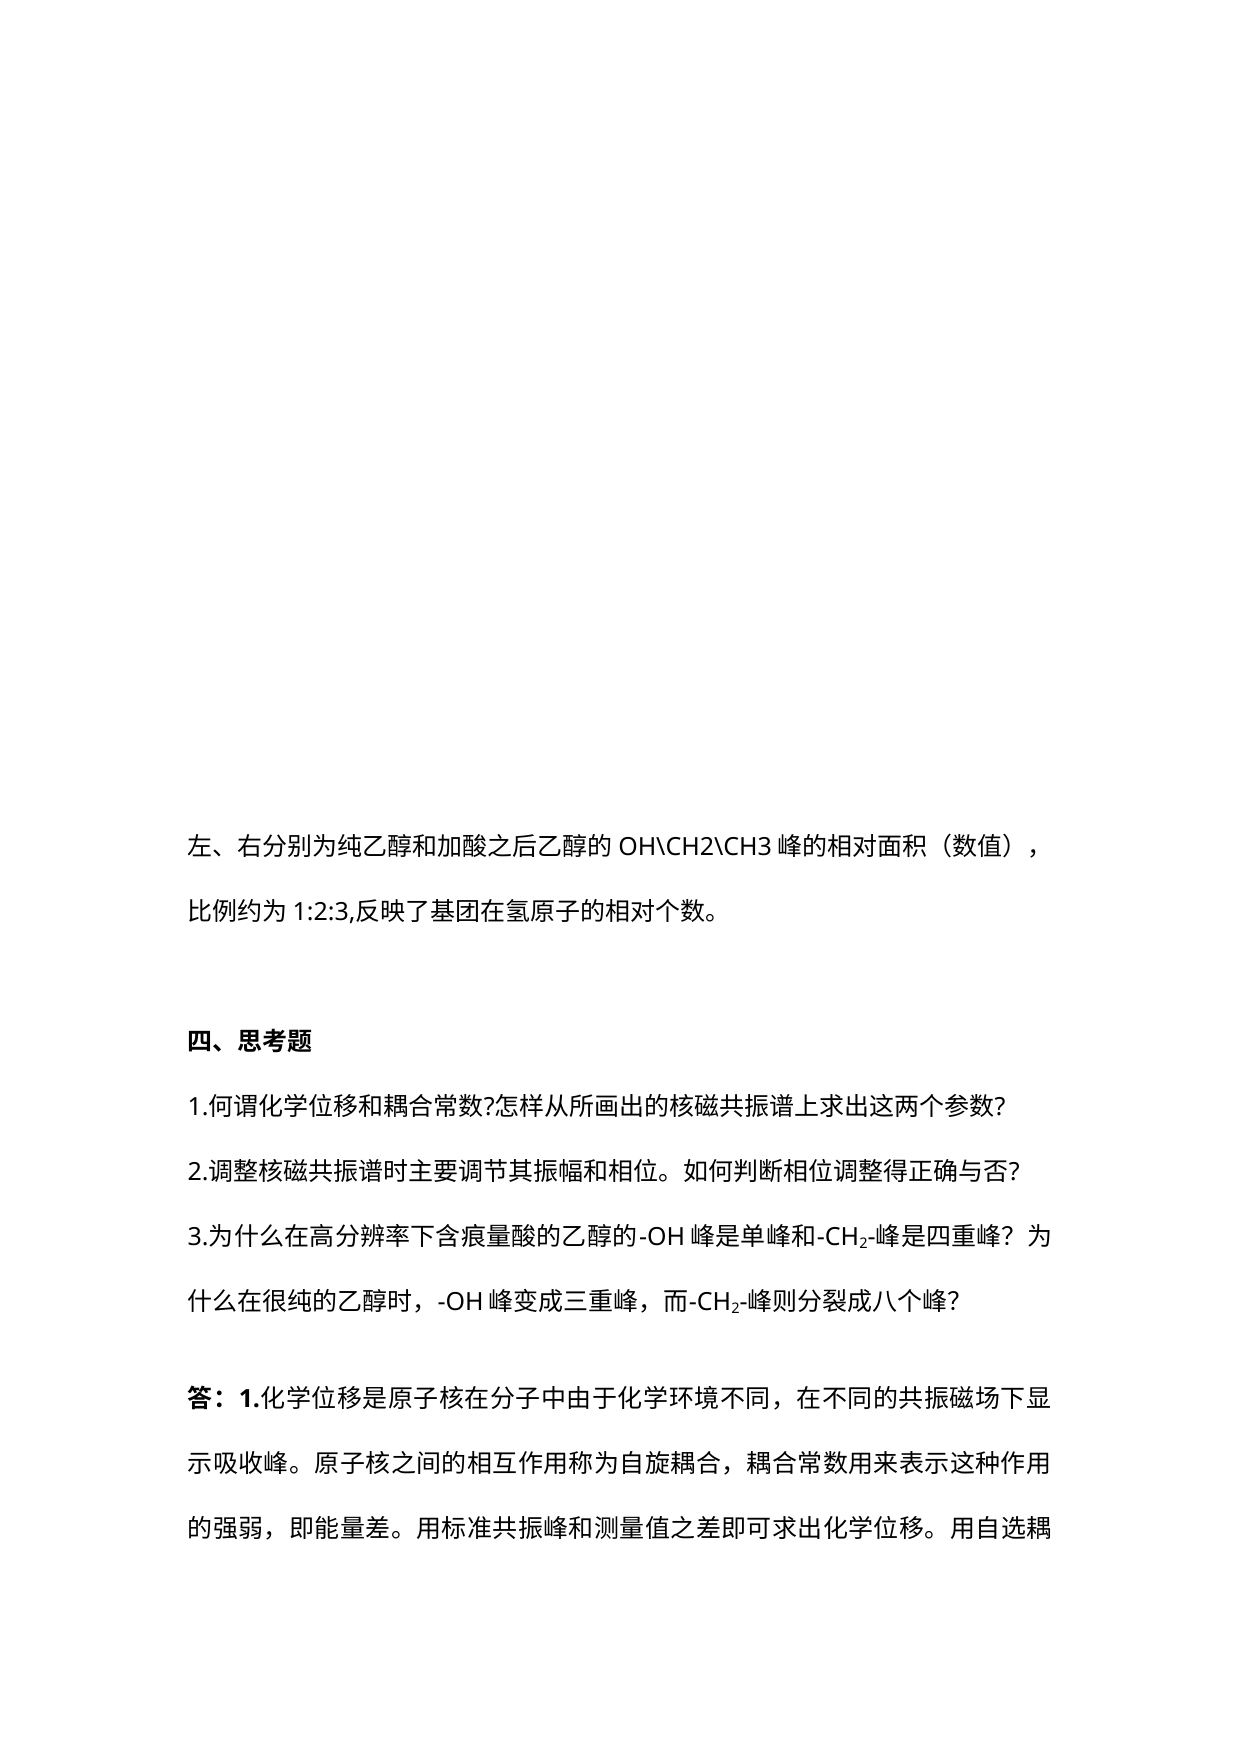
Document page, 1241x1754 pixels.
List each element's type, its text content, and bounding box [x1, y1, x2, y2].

text 左、右分别为纯乙醇和加酸之后乙醇的OH\CH2\CH3峰的相对面积（数值），比例约为1:2:3,反映了基团在氢原子的相对个数。 [187, 812, 1053, 942]
text 1.何谓化学位移和耦合常数?怎样从所画出的核磁共振谱上求出这两个参数? [187, 1072, 1053, 1137]
text 四、思考题 [187, 1007, 1053, 1072]
text 3.为什么在高分辨率下含痕量酸的乙醇的-OH峰是单峰和-CH2-峰是四重峰？为什么在很纯的乙醇时，-OH峰变成三重峰，而-CH2-峰则分裂成八个峰？ [187, 1202, 1053, 1332]
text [187, 1364, 1053, 1559]
text 2.调整核磁共振谱时主要调节其振幅和相位。如何判断相位调整得正确与否? [187, 1137, 1053, 1202]
